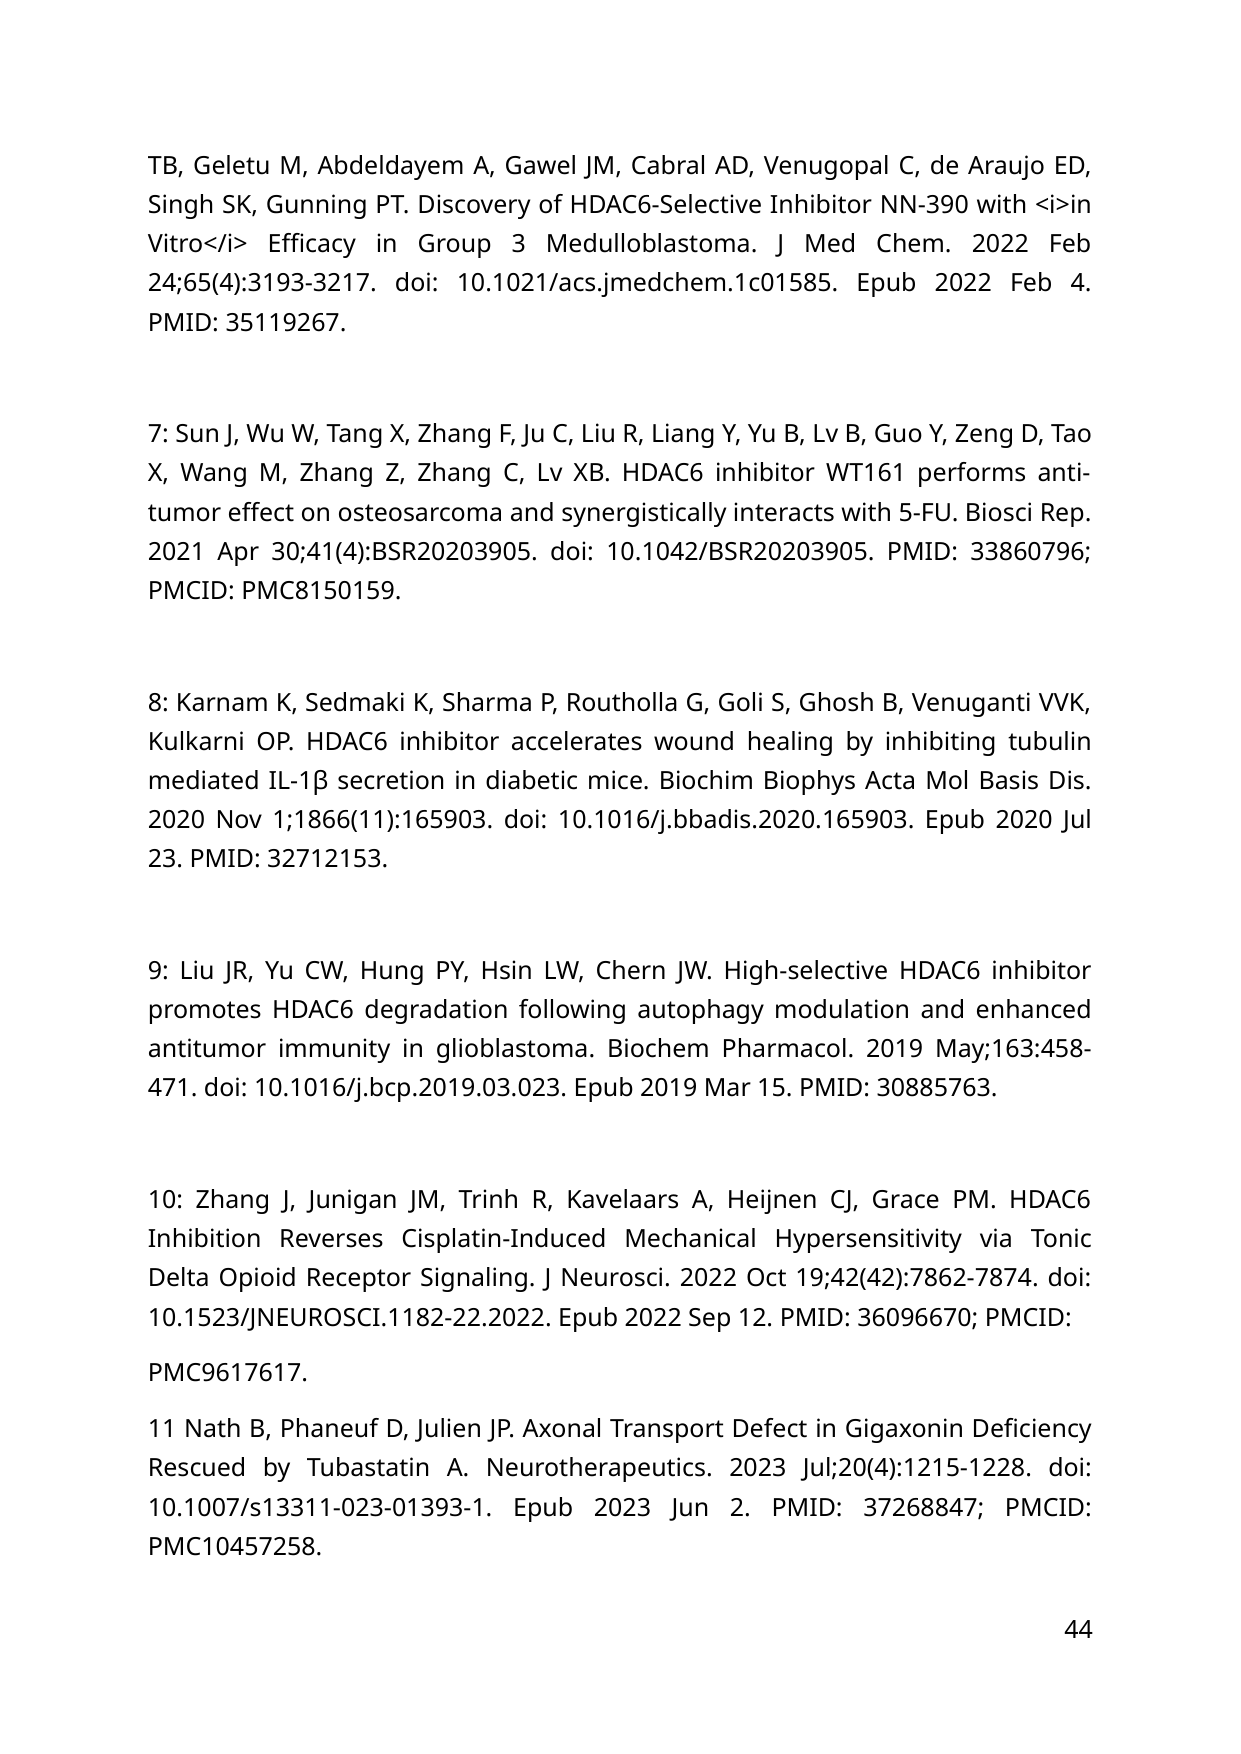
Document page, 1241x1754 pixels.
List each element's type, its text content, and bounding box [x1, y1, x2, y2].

text PMC9617617. [148, 1355, 1093, 1389]
text 9: Liu JR, Yu CW, Hung PY, Hsin LW, Chern JW. High-selective HDAC6 inhibitor promotes HDAC6 degradation following autophagy modulation and enhanced antitumor immunity in glioblastoma. Biochem Pharmacol. 2019 May;163:458-471. doi: 10.1016/j.bcp.2019.03.023. Epub 2019 Mar 15. PMID: 30885763. [148, 953, 1093, 1104]
text 11 Nath B, Phaneuf D, Julien JP. Axonal Transport Defect in Gigaxonin Deficiency Rescued by Tubastatin A. Neurotherapeutics. 2023 Jul;20(4):1215-1228. doi: 10.1007/s13311-023-01393-1. Epub 2023 Jun 2. PMID: 37268847; PMCID: PMC10457258. [148, 1411, 1093, 1562]
text 8: Karnam K, Sedmaki K, Sharma P, Routholla G, Goli S, Ghosh B, Venuganti VVK, Kulkarni OP. HDAC6 inhibitor accelerates wound healing by inhibiting tubulin mediated IL-1β secretion in diabetic mice. Biochim Biophys Acta Mol Basis Dis. 2020 Nov 1;1866(11):165903. doi: 10.1016/j.bbadis.2020.165903. Epub 2020 Jul 23. PMID: 32712153. [148, 684, 1093, 875]
text 10: Zhang J, Junigan JM, Trinh R, Kavelaars A, Heijnen CJ, Grace PM. HDAC6 Inhibition Reverses Cisplatin-Induced Mechanical Hypersensitivity via Tonic Delta Opioid Receptor Signaling. J Neurosci. 2022 Oct 19;42(42):7862-7874. doi: 10.1523/JNEUROSCI.1182-22.2022. Epub 2022 Sep 12. PMID: 36096670; PMCID: [148, 1182, 1093, 1333]
text 7: Sun J, Wu W, Tang X, Zhang F, Ju C, Liu R, Liang Y, Yu B, Lv B, Guo Y, Zeng D, Tao X, Wang M, Zhang Z, Zhang C, Lv XB. HDAC6 inhibitor WT161 performs anti- tumor effect on osteosarcoma and synergistically interacts with 5-FU. Biosci Rep. 2021 Apr 30;41(4):BSR20203905. doi: 10.1042/BSR20203905. PMID: 33860796; PMCID: PMC8150159. [148, 416, 1093, 607]
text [148, 148, 1093, 338]
